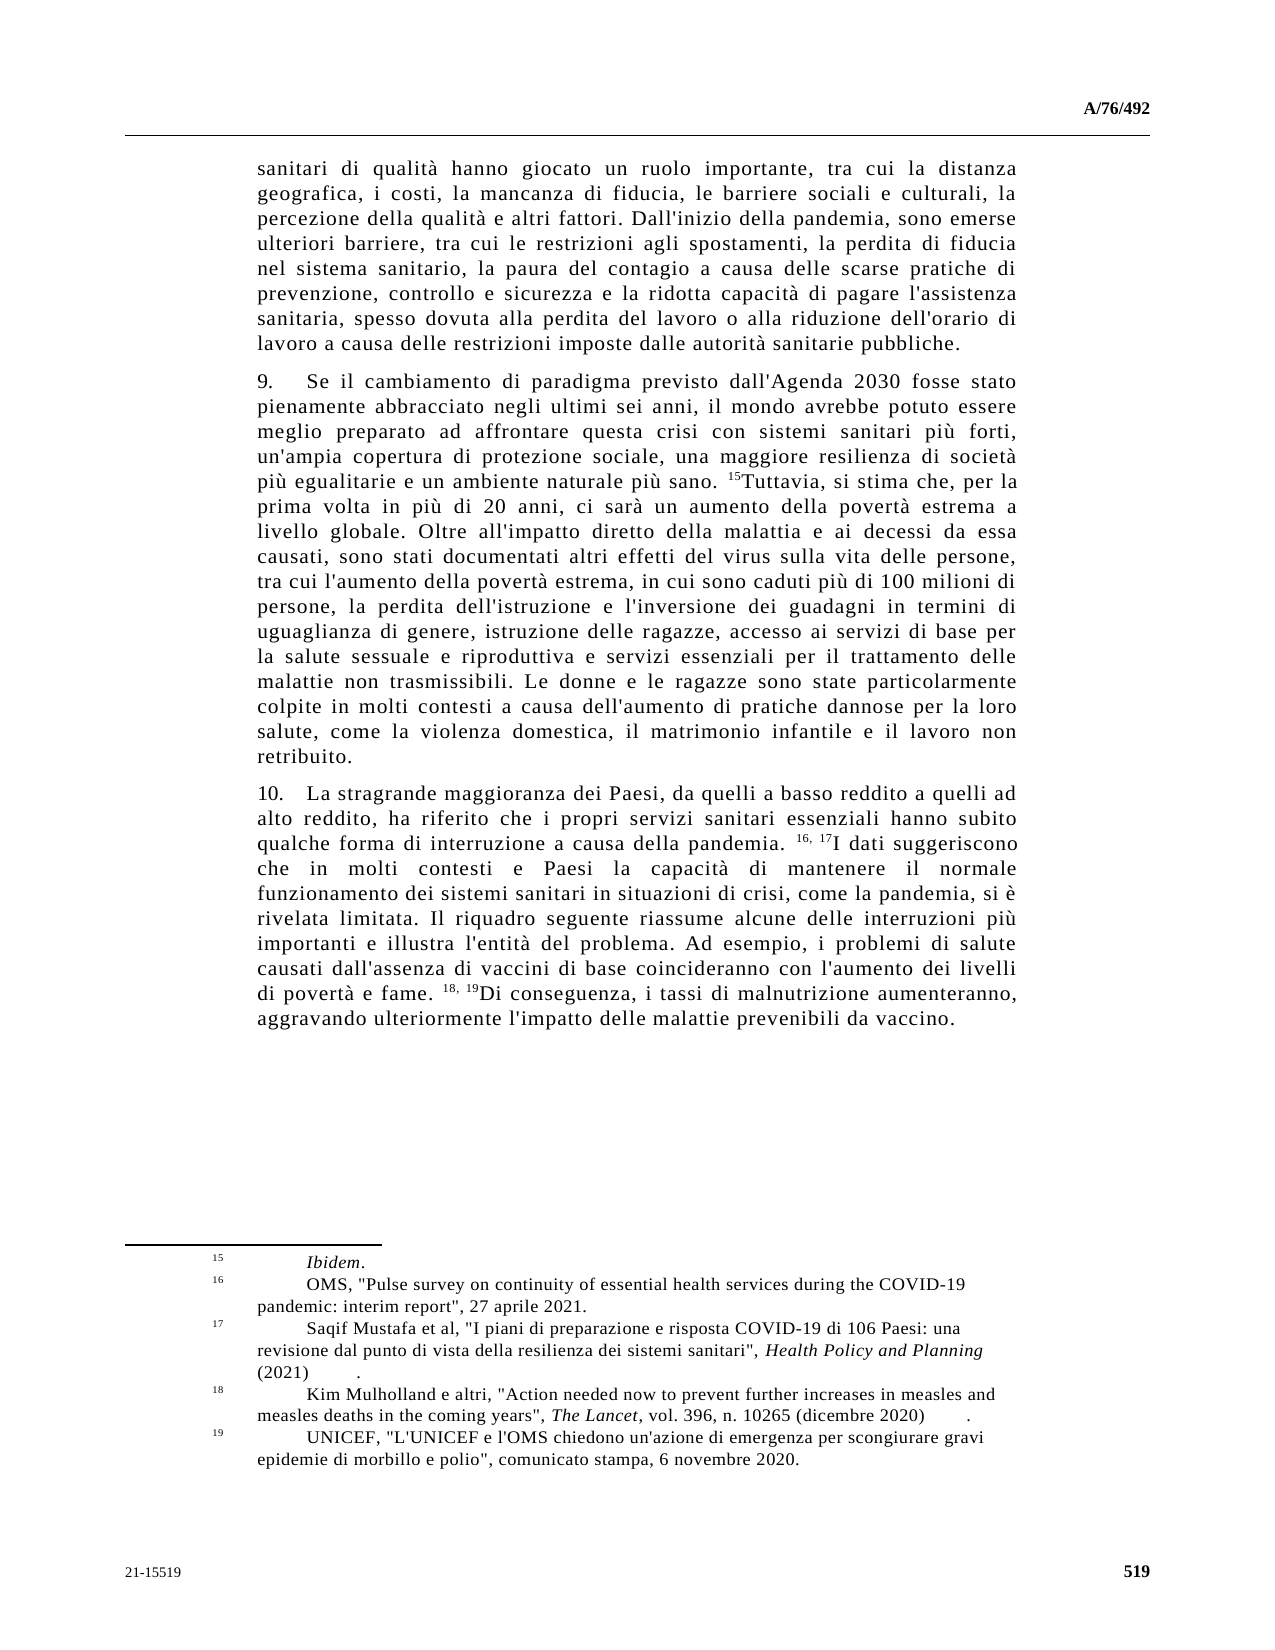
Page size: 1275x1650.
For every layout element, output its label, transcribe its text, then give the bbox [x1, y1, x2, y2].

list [257, 156, 1018, 356]
list Se il cambiamento di paradigma previsto dall'Agenda 2030 fosse stato pienamente abbracciato negli ultimi sei anni, il mondo avrebbe potuto essere meglio preparato ad affrontare questa crisi con sistemi sanitari più forti, un'ampia copertura di protezione sociale, una maggiore resilienza di società più egualitarie e un ambiente naturale più sano. Tuttavia, si stima che, per la prima volta in più di 20 anni, ci sarà un aumento della povertà estrema a livello globale. Oltre all'impatto diretto della malattia e ai decessi da essa causati, sono stati documentati altri effetti del virus sulla vita delle persone, tra cui l'aumento della povertà estrema, in cui sono caduti più di 100 milioni di persone, la perdita dell'istruzione e l'inversione dei guadagni in termini di uguaglianza di genere, istruzione delle ragazze, accesso ai servizi di base per la salute sessuale e riproduttiva e servizi essenziali per il trattamento delle malattie non trasmissibili. Le donne e le ragazze sono state particolarmente colpite in molti contesti a causa dell'aumento di pratiche dannose per la loro salute, come la violenza domestica, il matrimonio infantile e il lavoro non retribuito. [257, 368, 1018, 768]
list La stragrande maggioranza dei Paesi, da quelli a basso reddito a quelli ad alto reddito, ha riferito che i propri servizi sanitari essenziali hanno subito qualche forma di interruzione a causa della pandemia. , I dati suggeriscono che in molti contesti e Paesi la capacità di mantenere il normale funzionamento dei sistemi sanitari in situazioni di crisi, come la pandemia, si è rivelata limitata. Il riquadro seguente riassume alcune delle interruzioni più importanti e illustra l'entità del problema. Ad esempio, i problemi di salute causati dall'assenza di vaccini di base coincideranno con l'aumento dei livelli di povertà e fame. , Di conseguenza, i tassi di malnutrizione aumenteranno, aggravando ulteriormente l'impatto delle malattie prevenibili da vaccino. [257, 781, 1018, 1031]
